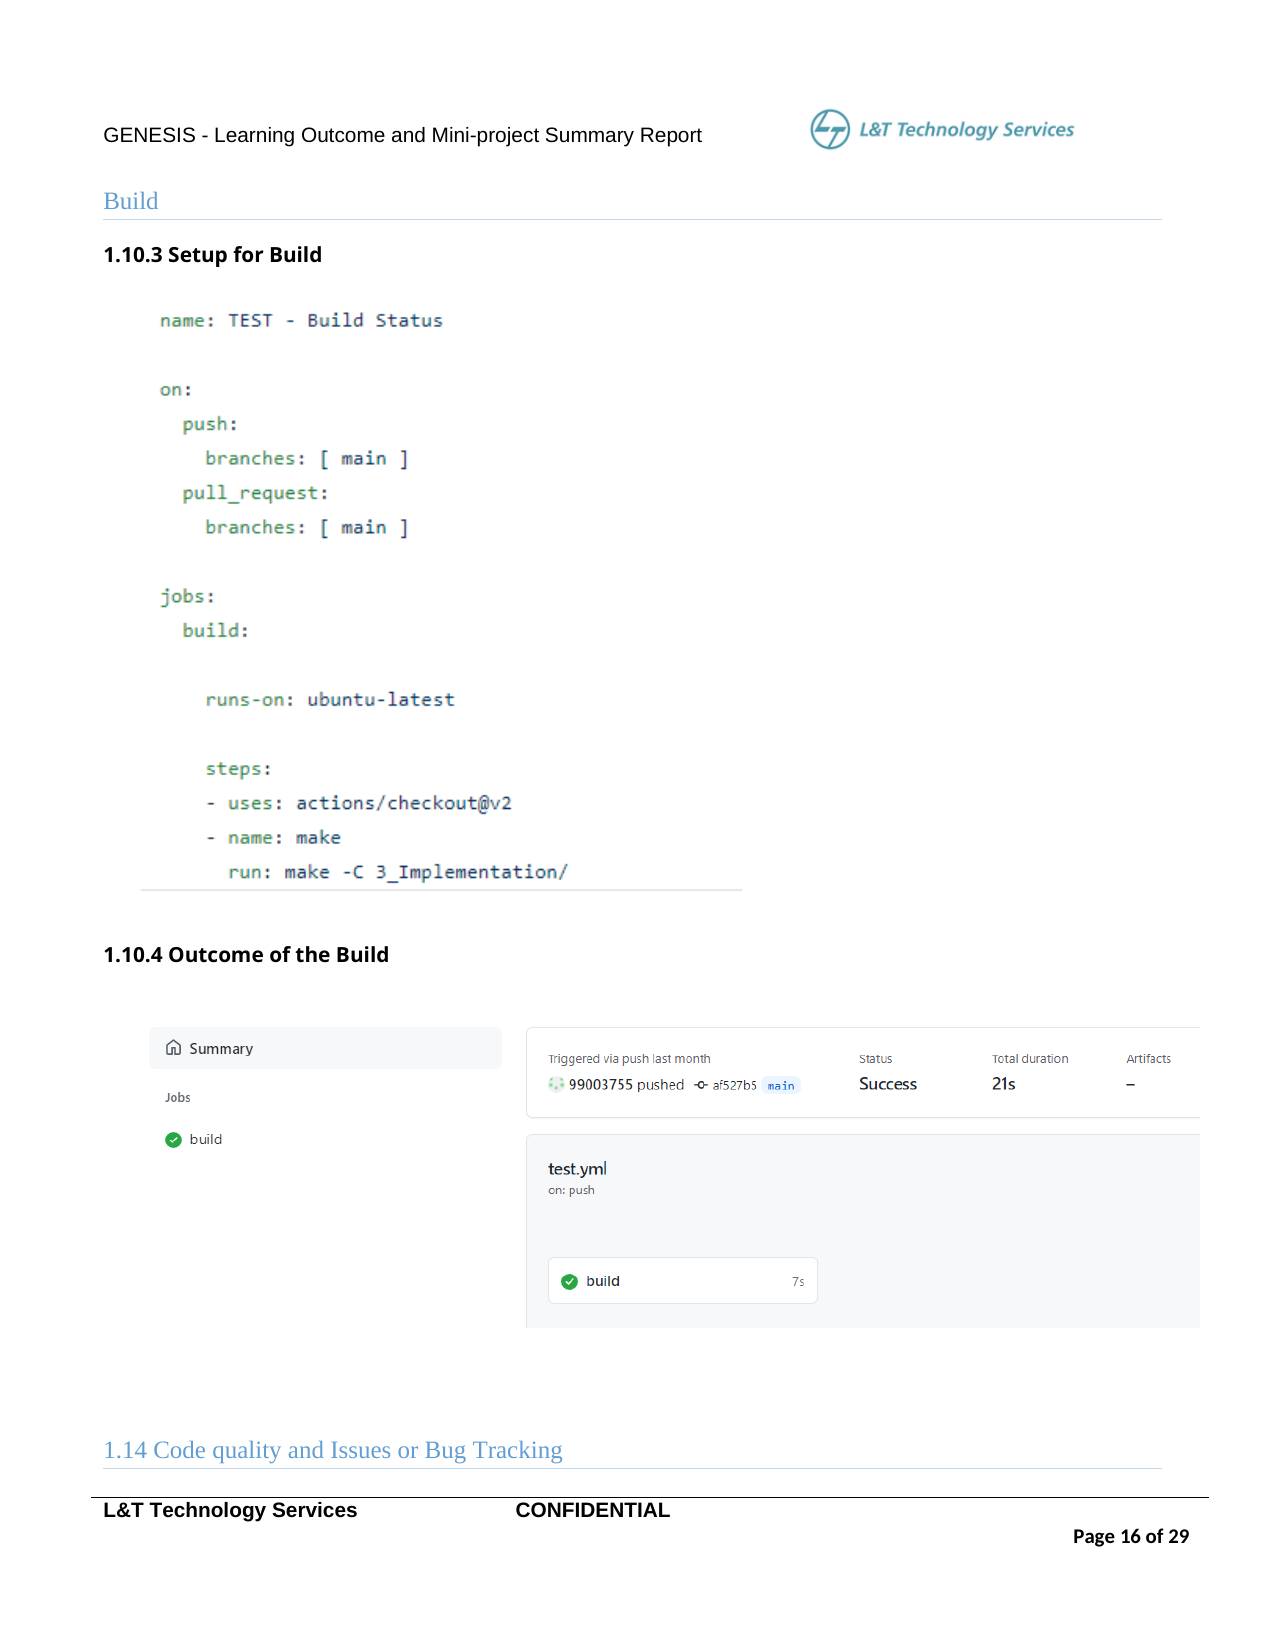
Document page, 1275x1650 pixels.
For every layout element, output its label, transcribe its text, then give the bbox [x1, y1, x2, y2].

picture [140, 306, 743, 891]
subtitle 1.10.4 Outcome of the Build [103, 940, 1162, 968]
picture [808, 98, 1075, 162]
subtitle 1.10.3 Setup for Build [103, 241, 1162, 269]
subtitle 1.14 Code quality and Issues or Bug Tracking [103, 1435, 1162, 1468]
picture [140, 1005, 1200, 1328]
subtitle Build [103, 186, 1162, 219]
